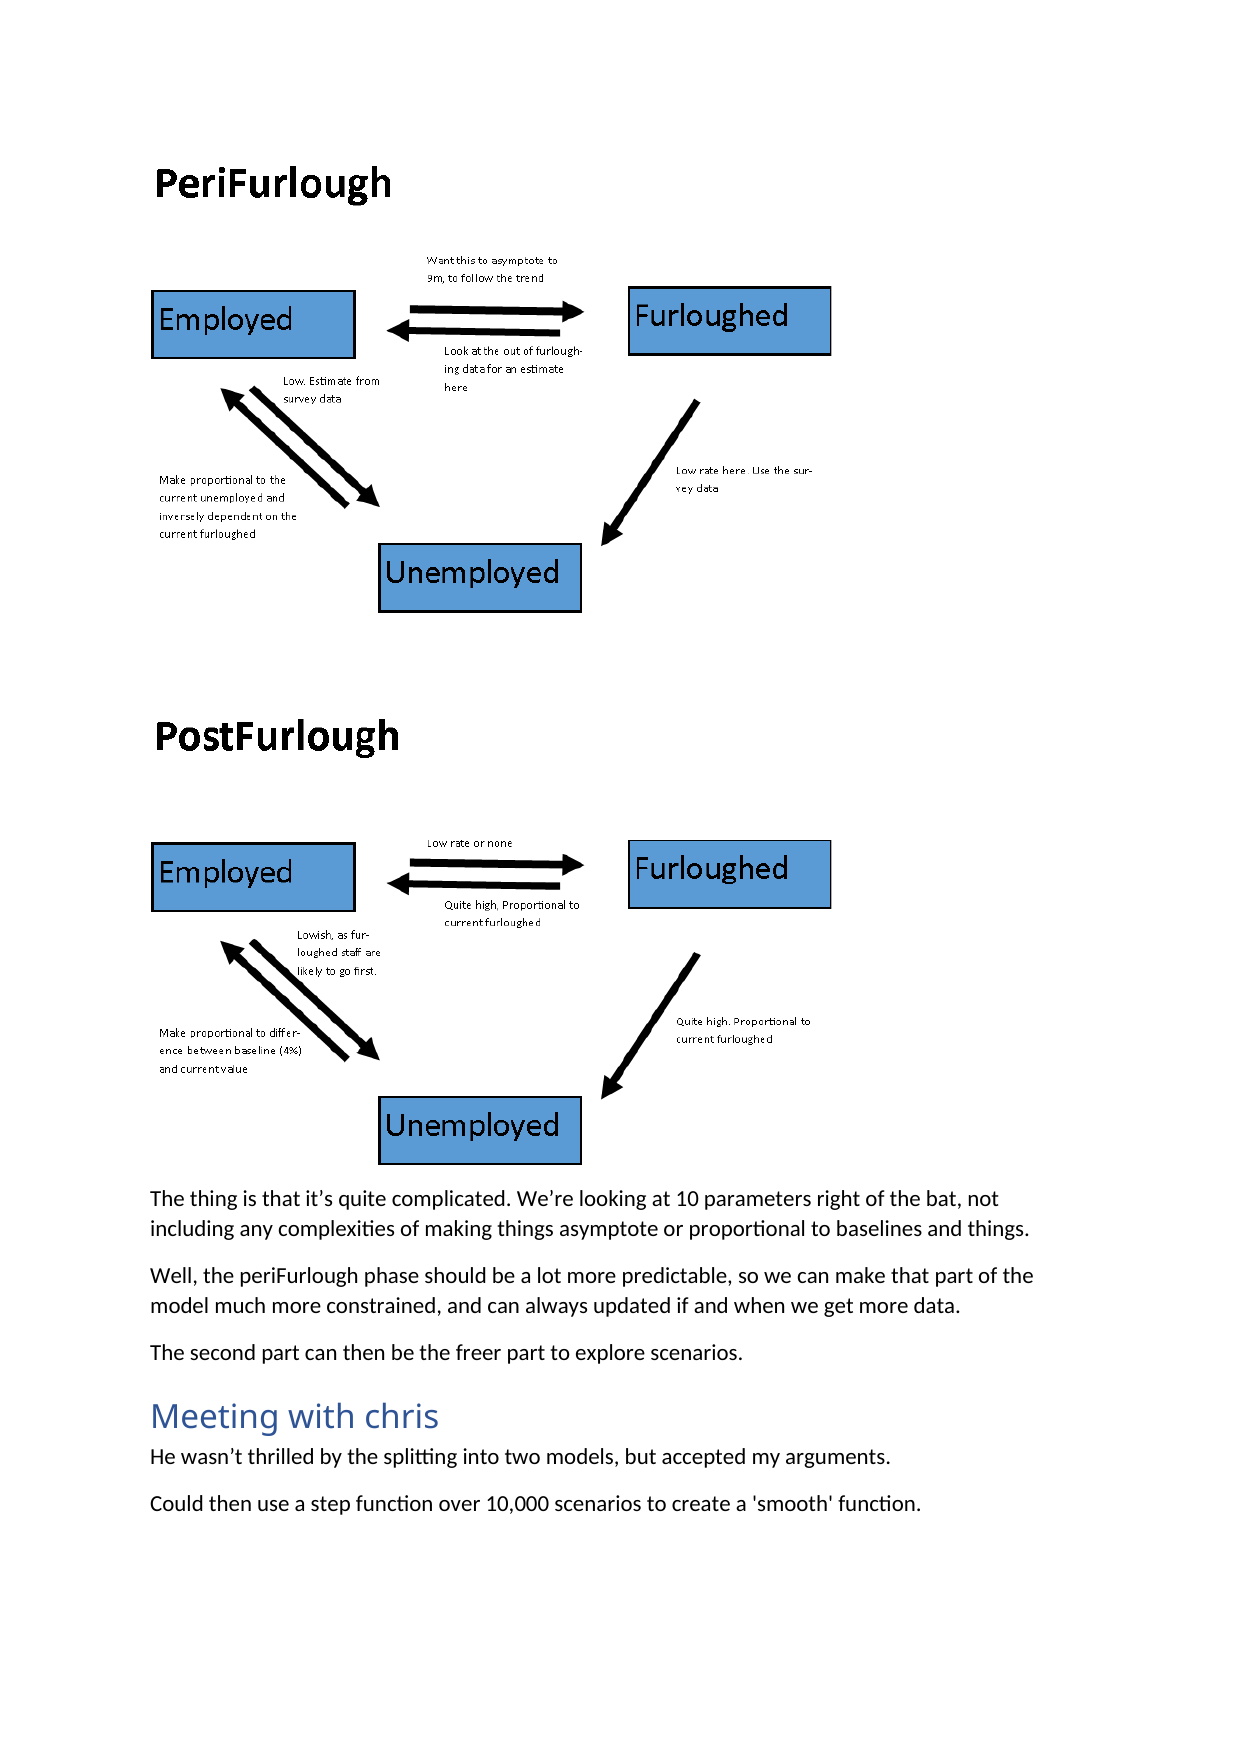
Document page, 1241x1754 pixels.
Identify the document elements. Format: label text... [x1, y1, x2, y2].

subtitle Meeting with chris [150, 1393, 1090, 1438]
text Could then use a step function over 10,000 scenarios to create a 'smooth' function. [150, 1489, 1090, 1517]
text Well, the periFurlough phase should be a lot more predictable, so we can make that part of the model much more constrained, and can always updated if and when we get more data. [150, 1261, 1090, 1319]
text He wasn’t thrilled by the splitting into two models, but accepted my arguments. [150, 1442, 1090, 1470]
text The second part can then be the freer part to explore scenarios. [150, 1338, 1090, 1366]
text The thing is that it’s quite complicated. We’re looking at 10 parameters right of the bat, not including any complexities of making things asymptote or proportional to baselines and things. [150, 1184, 1090, 1242]
picture [150, 150, 832, 1165]
